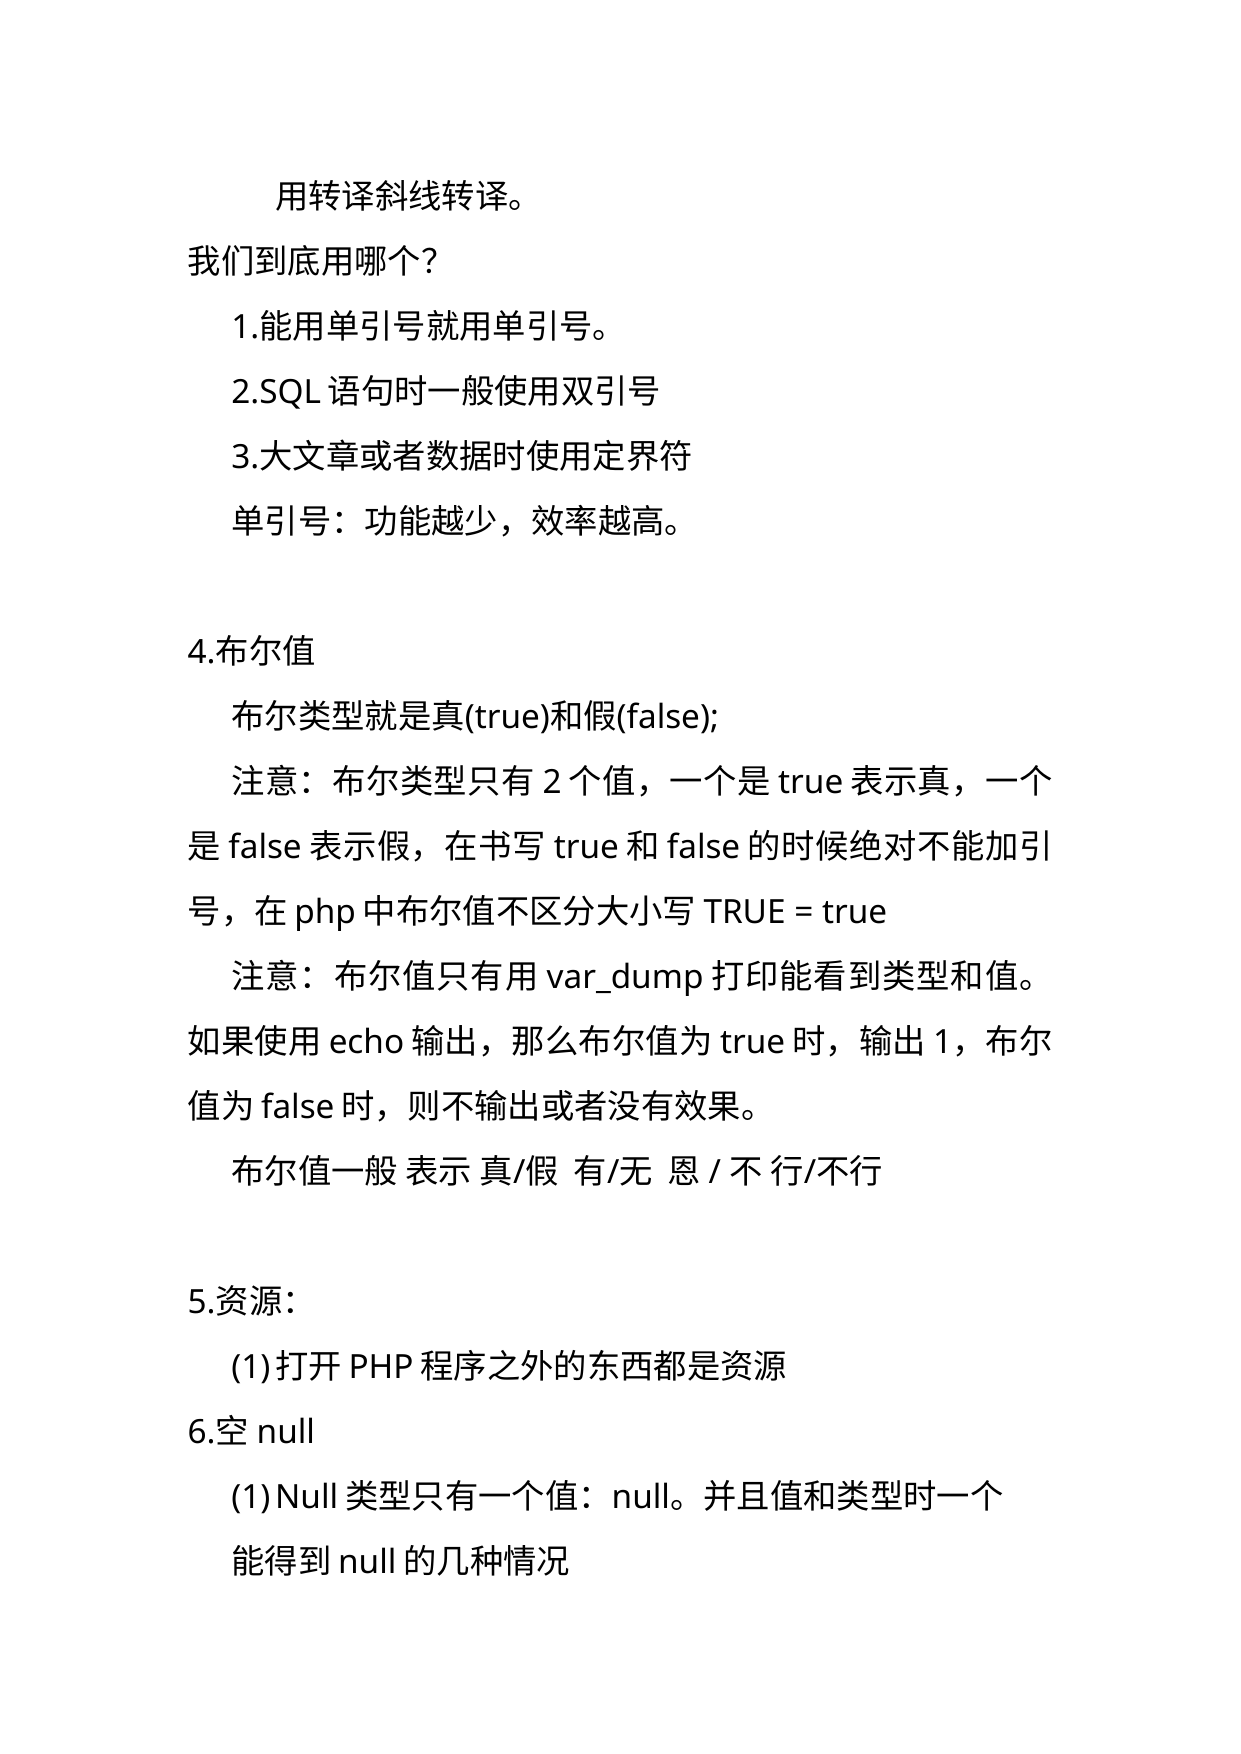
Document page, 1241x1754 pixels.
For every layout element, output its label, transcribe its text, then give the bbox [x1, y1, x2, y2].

list 1.能用单引号就用单引号。 [187, 292, 1053, 357]
list 注意：布尔类型只有2个值，一个是true表示真，一个是false表示假，在书写true和false的时候绝对不能加引号，在php中布尔值不区分大小写 TRUE = true [187, 747, 1053, 942]
list 2.SQL语句时一般使用双引号 [187, 357, 1053, 422]
list 5.资源： [187, 1267, 1053, 1332]
list 布尔值一般 表示 真/假 有/无 恩 / 不 行/不行 [187, 1137, 1053, 1202]
list 6.空 null [187, 1397, 1053, 1462]
list 布尔类型就是真(true)和假(false); [187, 682, 1053, 747]
list 3.大文章或者数据时使用定界符 [187, 422, 1053, 487]
list 打开PHP程序之外的东西都是资源 [231, 1332, 1053, 1397]
list 我们到底用哪个？ [187, 227, 1053, 292]
list Null类型只有一个值：null。并且值和类型时一个 [231, 1462, 1053, 1527]
list 4.布尔值 [187, 617, 1053, 682]
list 注意：布尔值只有用var_dump打印能看到类型和值。如果使用echo输出，那么布尔值为true时，输出1，布尔值为false时，则不输出或者没有效果。 [187, 942, 1053, 1137]
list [275, 162, 1053, 227]
list 单引号：功能越少，效率越高。 [187, 487, 1053, 552]
list 能得到null的几种情况 [231, 1527, 1053, 1592]
